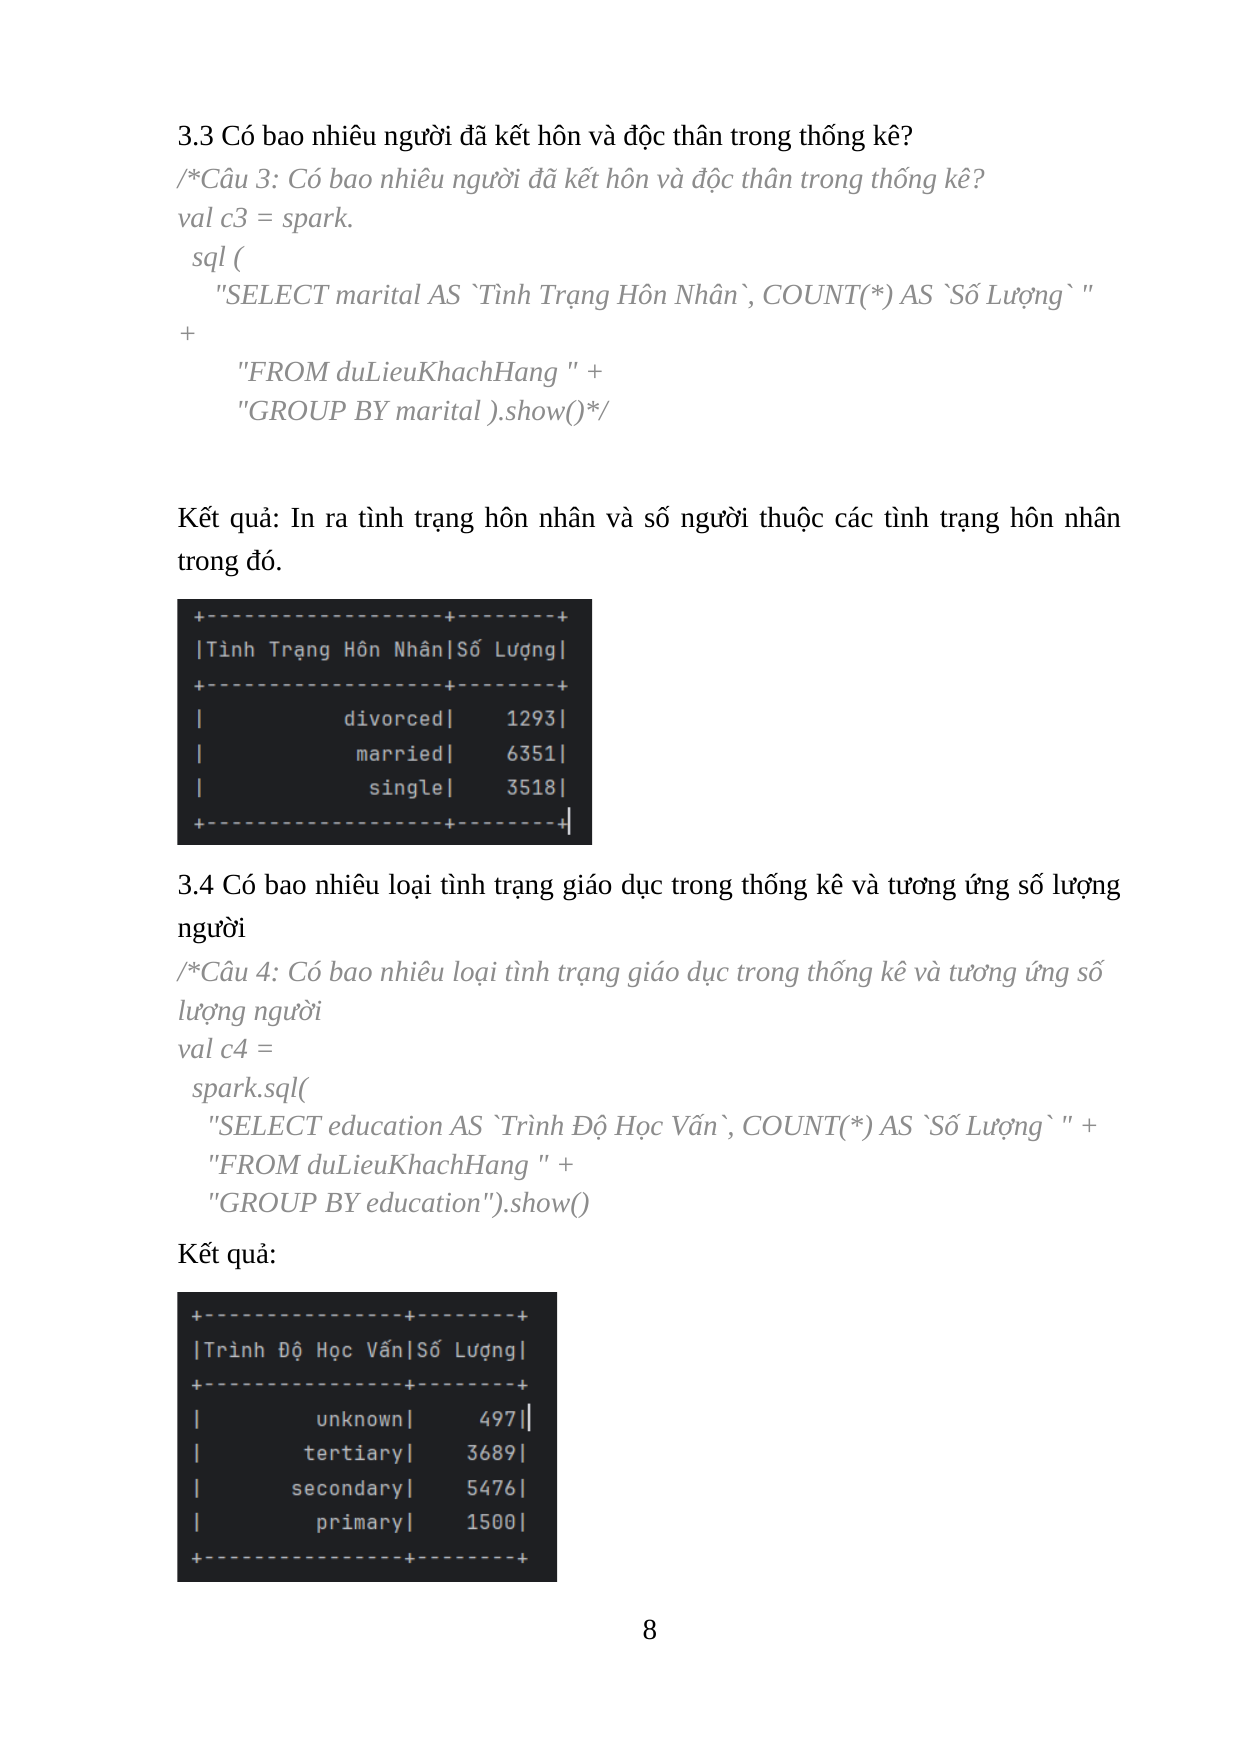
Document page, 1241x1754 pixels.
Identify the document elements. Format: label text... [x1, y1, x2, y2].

subtitle 3.3 Có bao nhiêu người đã kết hôn và độc thân trong thống kê? [177, 118, 1122, 152]
text Kết quả: In ra tình trạng hôn nhân và số người thuộc các tình trạng hôn nhân trong đó. [177, 500, 1122, 577]
picture [177, 1292, 558, 1582]
picture [177, 599, 593, 845]
text Kết quả: [177, 1236, 1122, 1270]
subtitle 3.4 Có bao nhiêu loại tình trạng giáo dục trong thống kê và tương ứng số lượng người [177, 867, 1122, 944]
text /*Câu 4: Có bao nhiêu loại tình trạng giáo dục trong thống kê và tương ứng số lượng người val c4 = spark.sql( "SELECT education AS `Trình Độ Học Vấn`, COUNT(*) AS `Số Lượng` " + "FROM duLieuKhachHang " + "GROUP BY education").show() [177, 954, 1122, 1219]
text /*Câu 3: Có bao nhiêu người đã kết hôn và độc thân trong thống kê? val c3 = spark. sql ( "SELECT marital AS `Tình Trạng Hôn Nhân`, COUNT(*) AS `Số Lượng` " + "FROM duLieuKhachHang " + "GROUP BY marital ).show()*/ [177, 162, 1122, 426]
